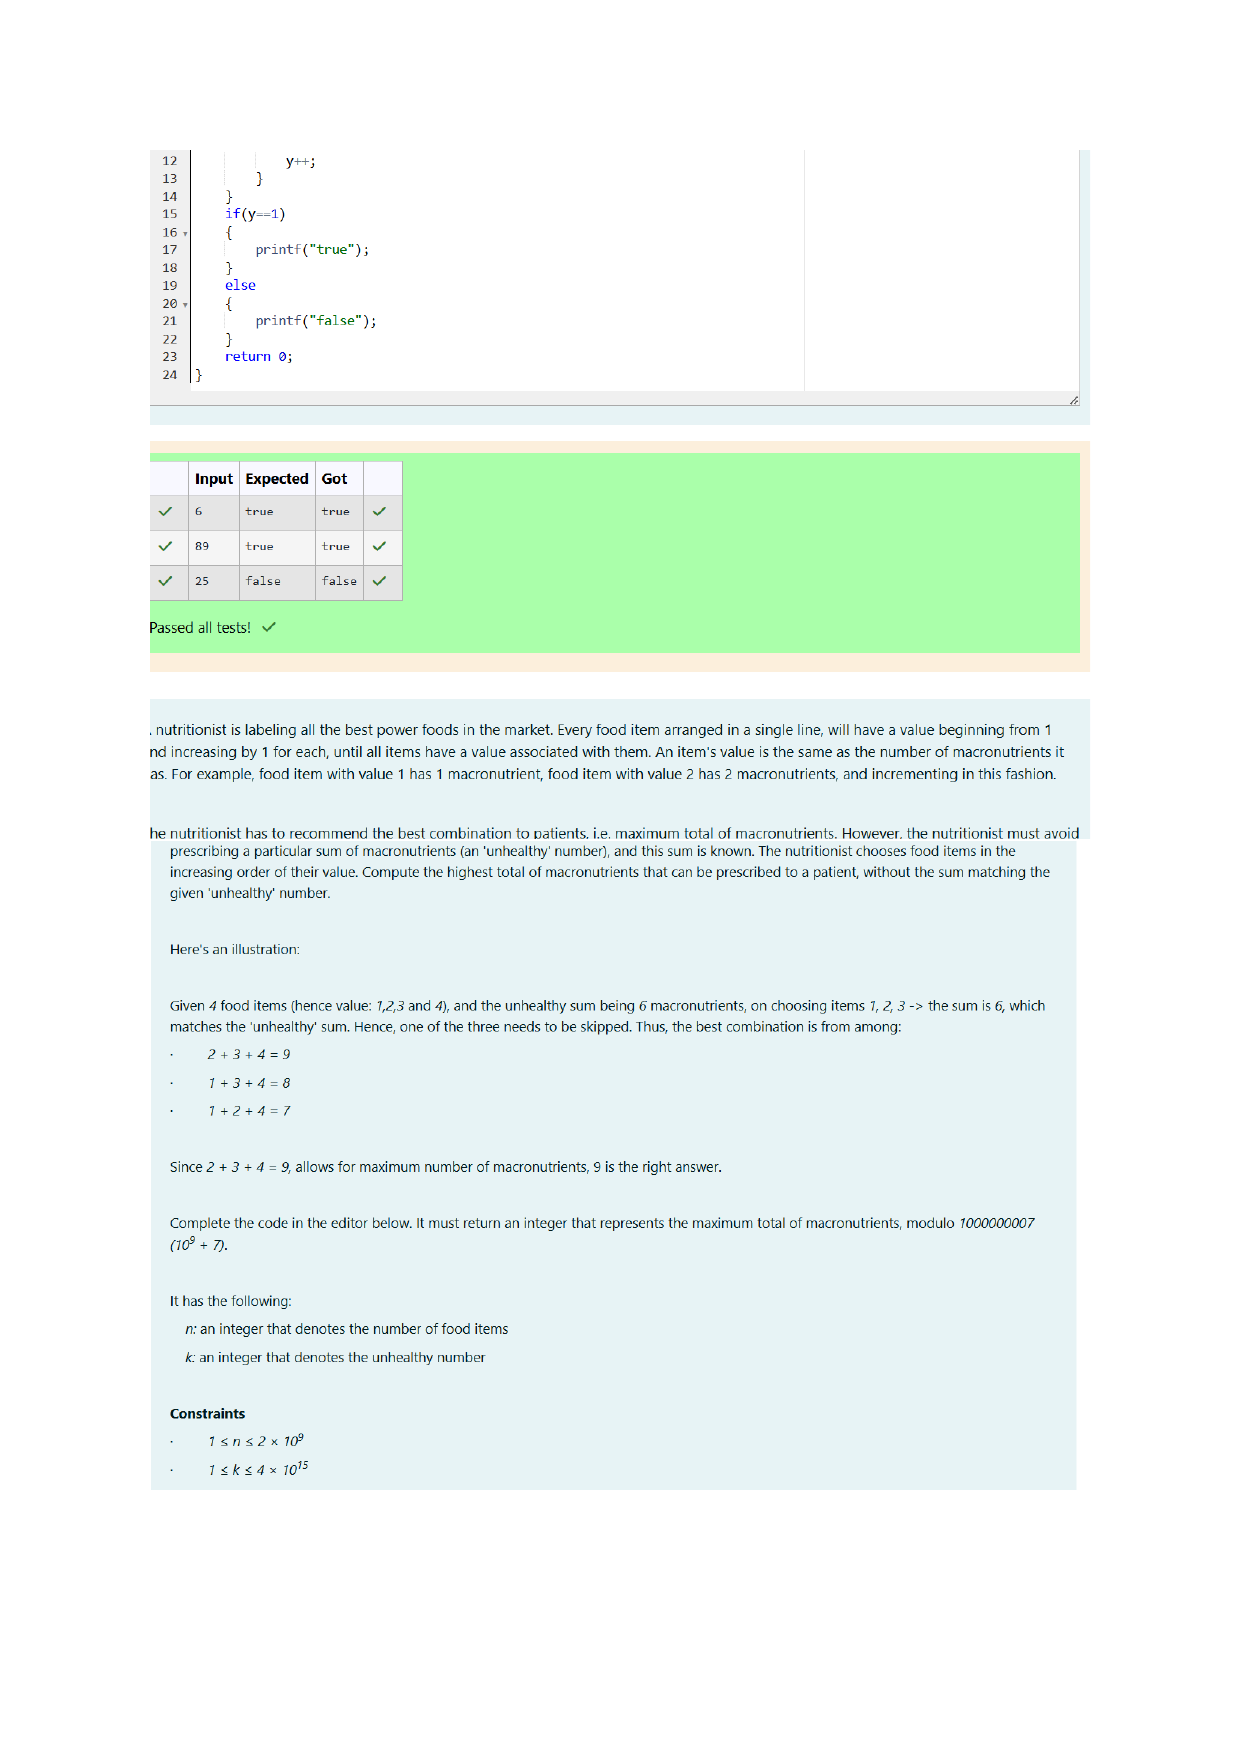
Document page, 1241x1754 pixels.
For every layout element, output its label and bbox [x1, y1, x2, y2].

picture [150, 841, 1091, 1490]
picture [150, 150, 1091, 839]
